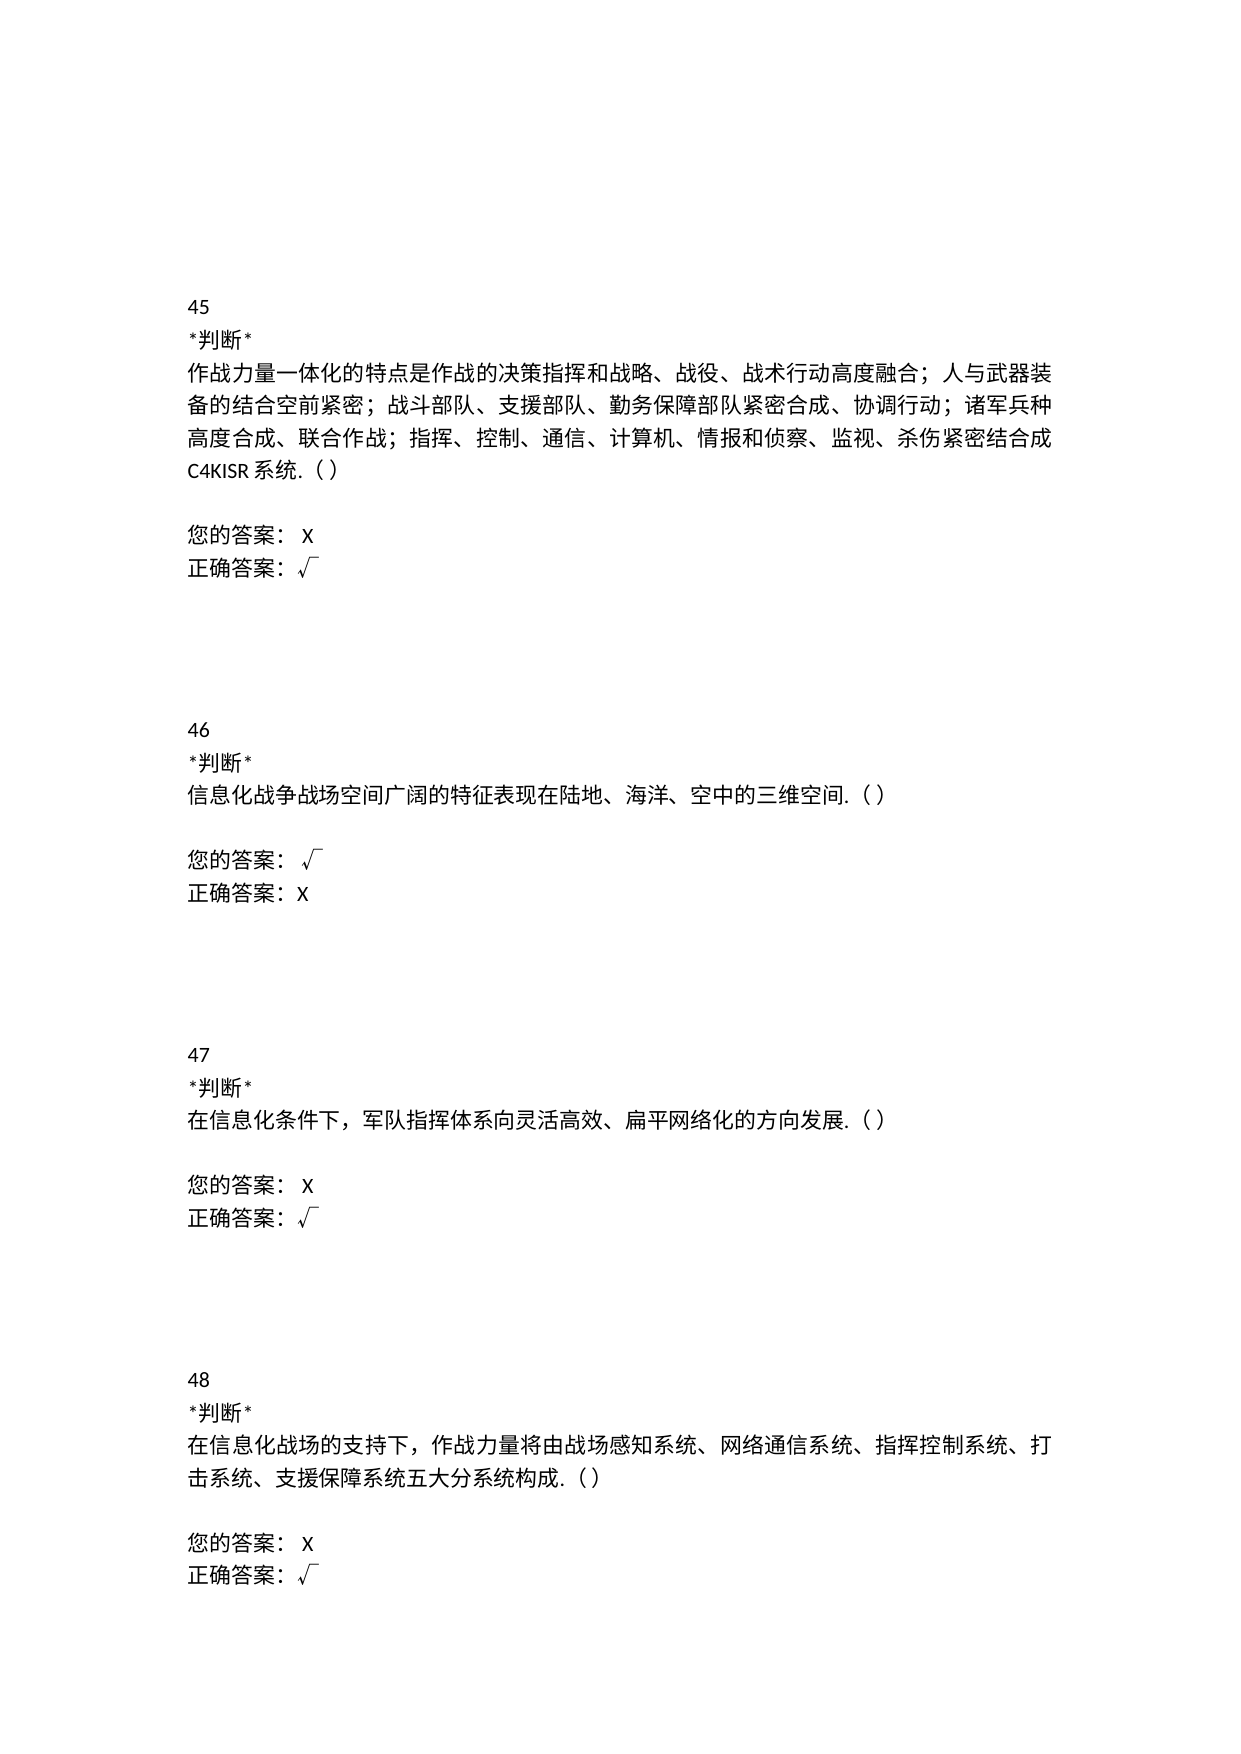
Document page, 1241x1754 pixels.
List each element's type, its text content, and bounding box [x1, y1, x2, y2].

text 作战力量一体化的特点是作战的决策指挥和战略、战役、战术行动高度融合；人与武器装备的结合空前紧密；战斗部队、支援部队、勤务保障部队紧密合成、协调行动；诸军兵种高度合成、联合作战；指挥、控制、通信、计算机、情报和侦察、监视、杀伤紧密结合成C4KISR系统.（ ） [187, 356, 1053, 486]
text 正确答案：√ [187, 551, 1053, 583]
text *判断* [187, 746, 1053, 778]
text 45 [187, 291, 1053, 323]
text 46 [187, 713, 1053, 746]
text 您的答案： √ [187, 843, 1053, 876]
text 48 [187, 1363, 1053, 1396]
text *判断* [187, 323, 1053, 356]
text 您的答案： X [187, 518, 1053, 551]
text 在信息化战场的支持下，作战力量将由战场感知系统、网络通信系统、指挥控制系统、打击系统、支援保障系统五大分系统构成.（ ） [187, 1428, 1053, 1493]
text *判断* [187, 1071, 1053, 1103]
text 在信息化条件下，军队指挥体系向灵活高效、扁平网络化的方向发展.（ ） [187, 1103, 1053, 1136]
text 您的答案： X [187, 1526, 1053, 1558]
text 正确答案：X [187, 876, 1053, 908]
text 47 [187, 1038, 1053, 1071]
text 您的答案： X [187, 1168, 1053, 1201]
text *判断* [187, 1396, 1053, 1428]
text 正确答案：√ [187, 1201, 1053, 1233]
text 正确答案：√ [187, 1558, 1053, 1591]
text 信息化战争战场空间广阔的特征表现在陆地、海洋、空中的三维空间.（ ） [187, 778, 1053, 811]
